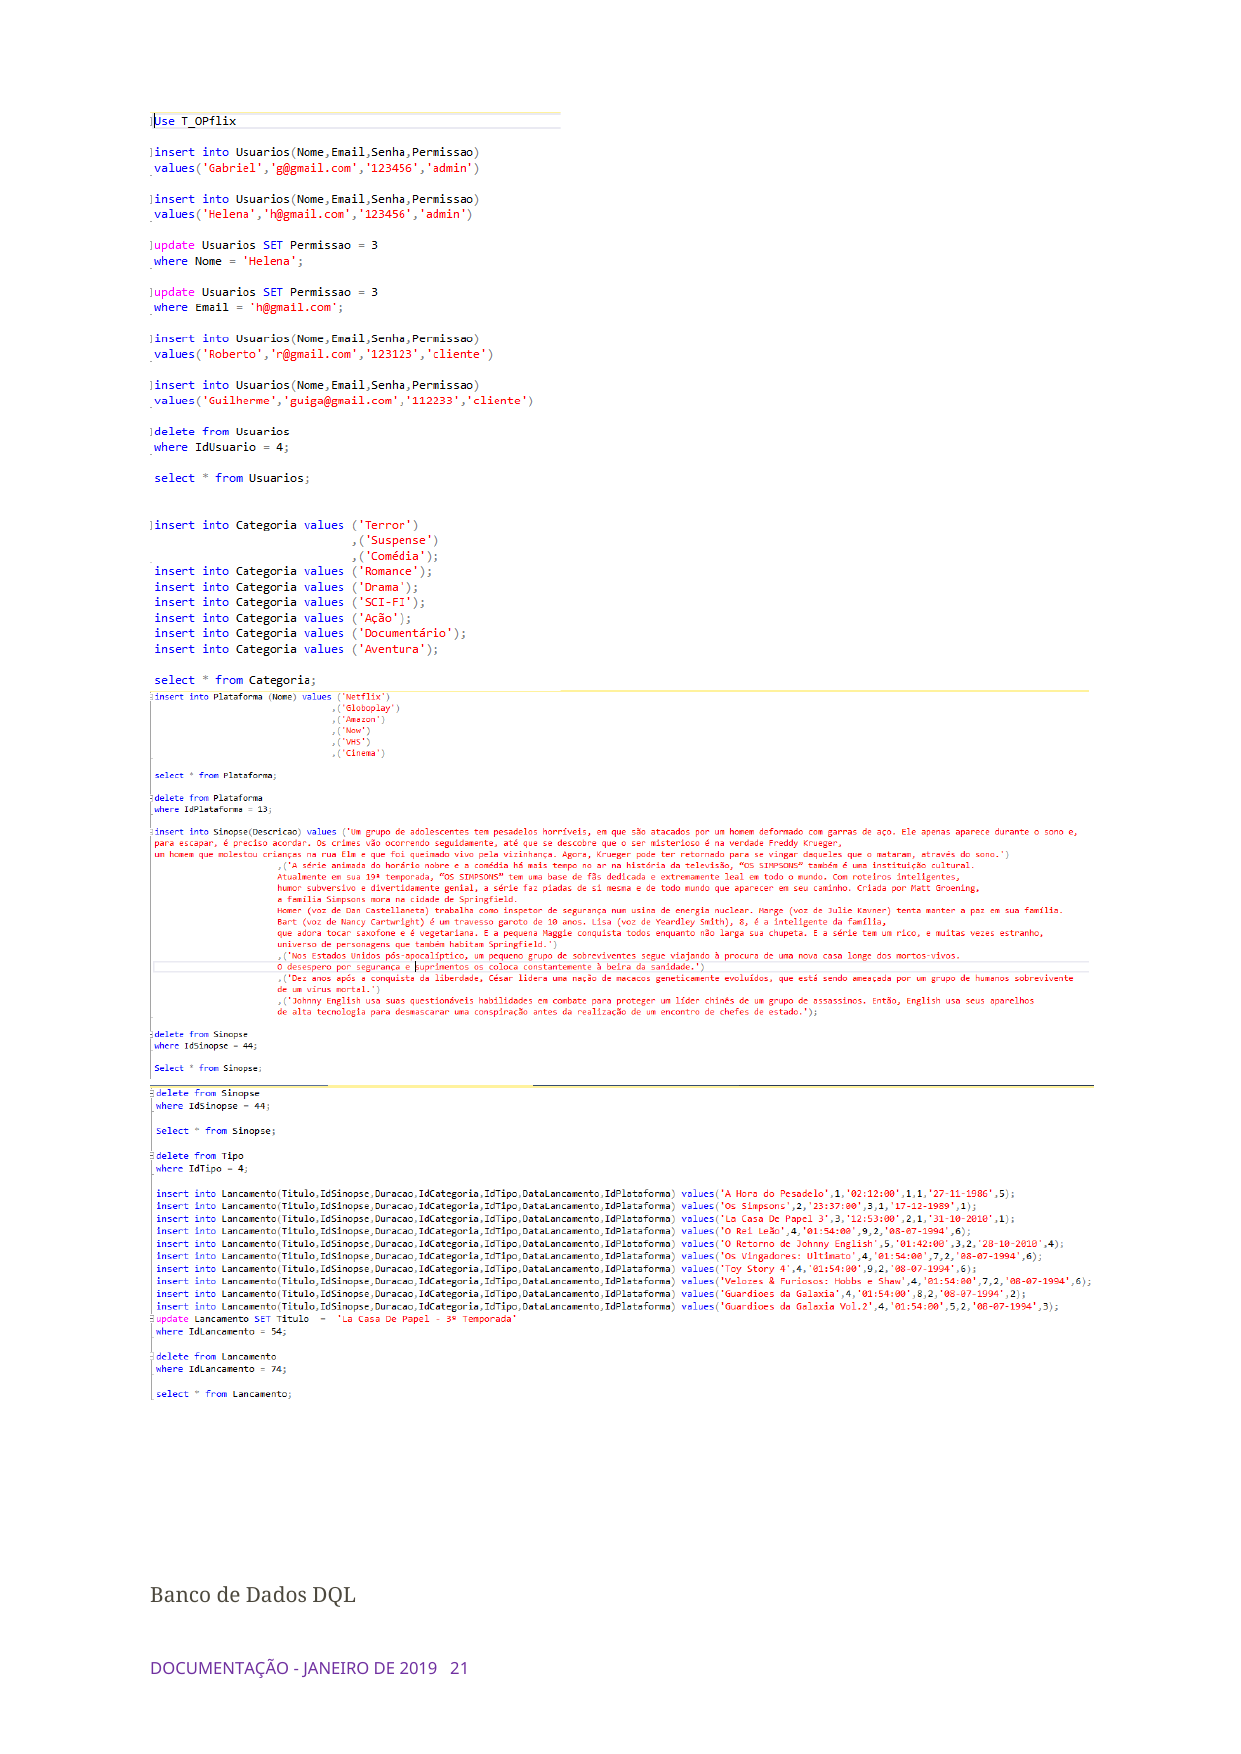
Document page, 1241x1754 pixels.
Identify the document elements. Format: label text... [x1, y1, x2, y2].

picture [150, 112, 1089, 1079]
text Banco de Dados DQL [150, 1581, 1090, 1609]
picture [150, 1085, 1094, 1403]
